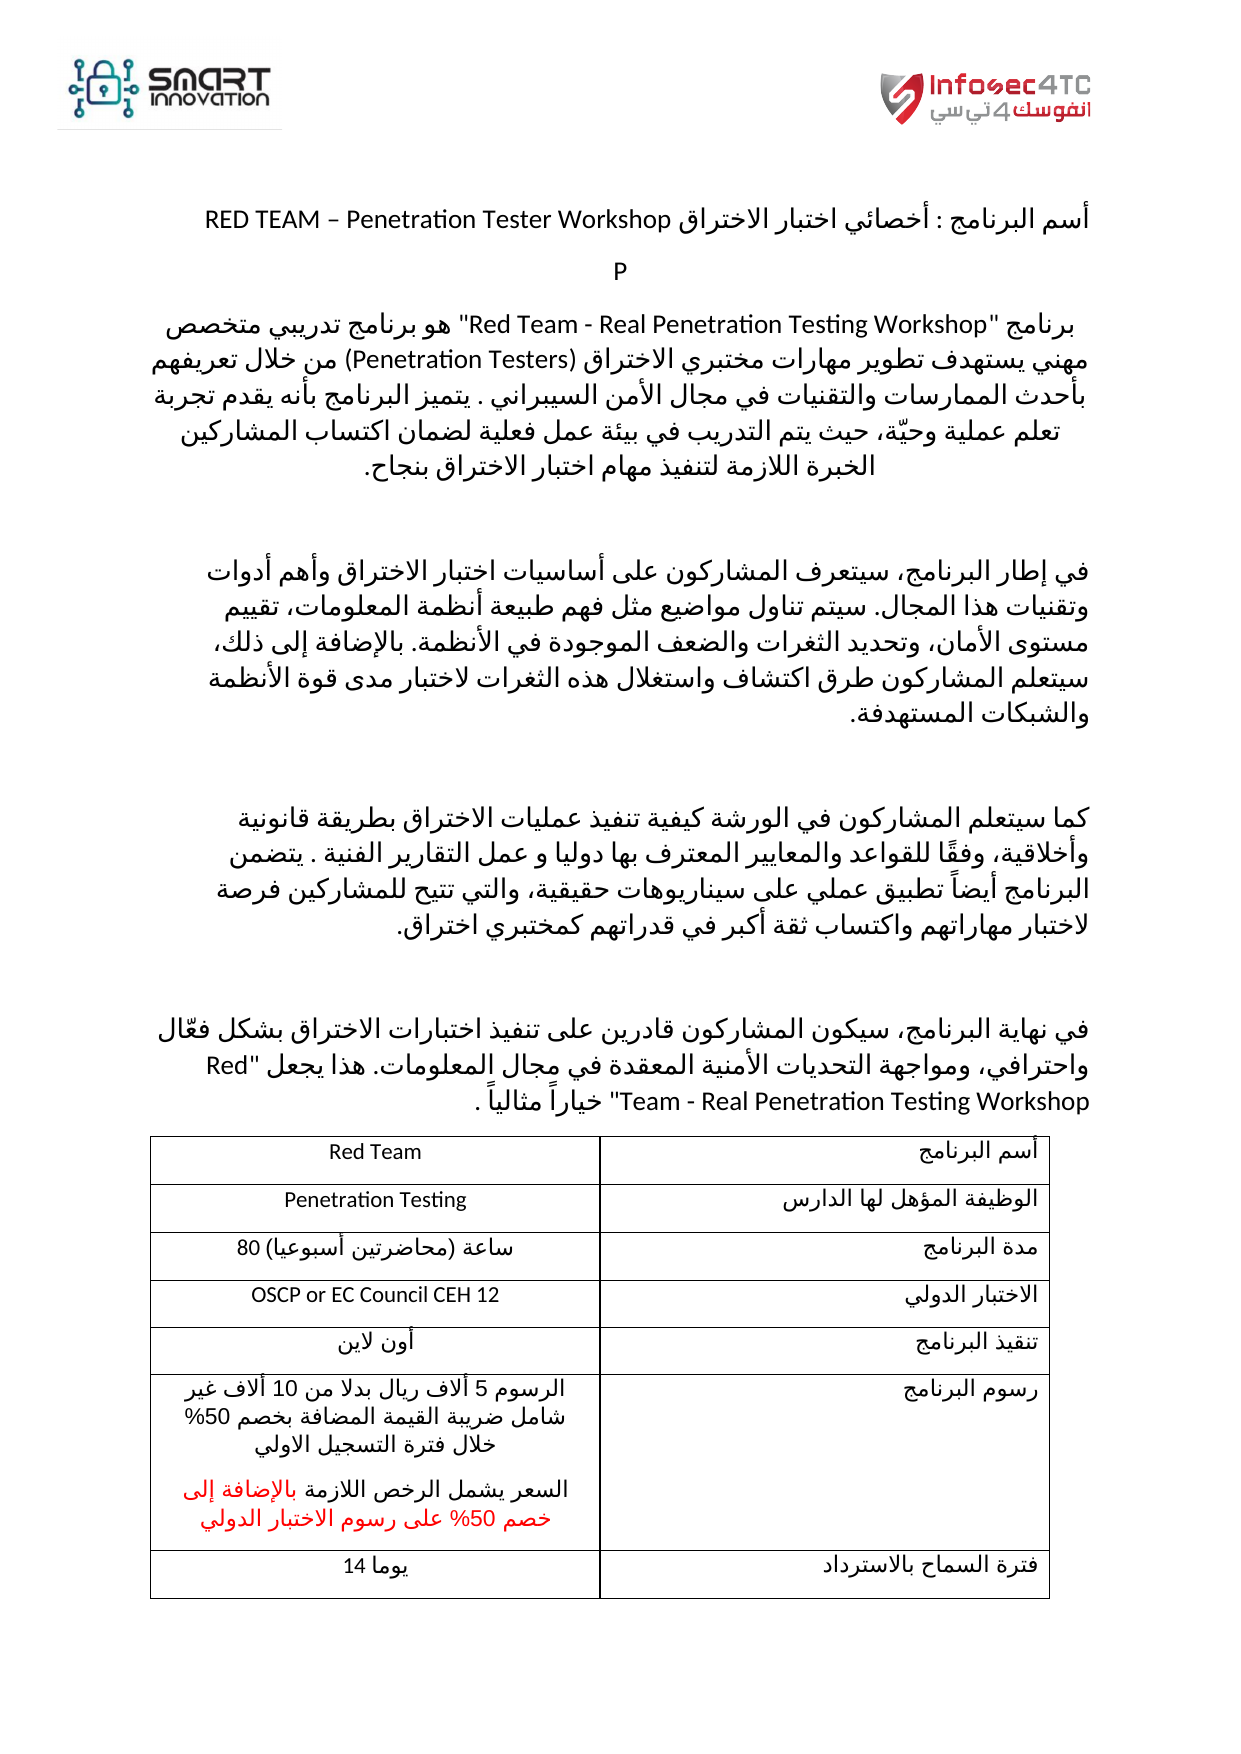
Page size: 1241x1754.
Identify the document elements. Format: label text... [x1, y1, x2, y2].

table_cell تنقيذ البرنامج [601, 1328, 1049, 1373]
table_cell 80 ساعة (محاضرتين أسبوعيا) [151, 1233, 599, 1279]
text في إطار البرنامج، سيتعرف المشاركون على أساسيات اختبار الاختراق وأهم أدوات وتقنيات هذا المجال. سيتم تناول مواضيع مثل فهم طبيعة أنظمة المعلومات، تقييم مستوى الأمان، وتحديد الثغرات والضعف الموجودة في الأنظمة. بالإضافة إلى ذلك، سيتعلم المشاركون طرق اكتشاف واستغلال هذه الثغرات لاختبار مدى قوة الأنظمة والشبكات المستهدفة. [150, 554, 1090, 729]
table_header Red Team [151, 1137, 599, 1184]
text P [150, 254, 1090, 288]
table_cell الوظيفة المؤهل لها الدارس [601, 1185, 1049, 1232]
text كما سيتعلم المشاركون في الورشة كيفية تنفيذ عمليات الاختراق بطريقة قانونية وأخلاقية، وفقًا للقواعد والمعايير المعترف بها دوليا و عمل التقارير الفنية . يتضمن البرنامج أيضاً تطبيق عملي على سيناريوهات حقيقية، والتي تتيح للمشاركين فرصة لاختبار مهاراتهم واكتساب ثقة أكبر في قدراتهم كمختبري اختراق. [150, 801, 1090, 941]
table_cell الرسوم 5 ألاف ريال بدلا من 10 ألاف غير شامل ضريبة القيمة المضافة بخصم 50% خلال فترة التسجيل الاولي السعر يشمل الرخص اللازمة بالإضافة إلى خصم 50% على رسوم الاختبار الدولي [151, 1375, 599, 1550]
table_cell رسوم البرنامج [601, 1375, 1049, 1550]
text أسم البرنامج : أخصائي اختبار الاختراق RED TEAM – Penetration Tester Workshop [150, 202, 1090, 235]
text في نهاية البرنامج، سيكون المشاركون قادرين على تنفيذ اختبارات الاختراق بشكل فعّال واحترافي، ومواجهة التحديات الأمنية المعقدة في مجال المعلومات. هذا يجعل "Red Team - Real Penetration Testing Workshop" خياراً مثالياً . [150, 1012, 1090, 1117]
table_header أسم البرنامج [601, 1137, 1049, 1184]
picture [880, 73, 1091, 125]
table_cell أون لاين [151, 1328, 599, 1373]
table_cell فترة السماح بالاسترداد [601, 1551, 1049, 1598]
table_cell Penetration Testing [151, 1185, 599, 1232]
table_cell 14 يوما [151, 1551, 599, 1598]
table_cell OSCP or EC Council CEH 12 [151, 1281, 599, 1327]
picture [57, 36, 283, 130]
table_cell الاختبار الدولي [601, 1281, 1049, 1327]
table_cell مدة البرنامج [601, 1233, 1049, 1279]
text برنامج "Red Team - Real Penetration Testing Workshop" هو برنامج تدريبي متخصص مهني يستهدف تطوير مهارات مختبري الاختراق (Penetration Testers) من خلال تعريفهم بأحدث الممارسات والتقنيات في مجال الأمن السيبراني . يتميز البرنامج بأنه يقدم تجربة تعلم عملية وحيّة، حيث يتم التدريب في بيئة عمل فعلية لضمان اكتساب المشاركين الخبرة اللازمة لتنفيذ مهام اختبار الاختراق بنجاح. [150, 307, 1090, 482]
